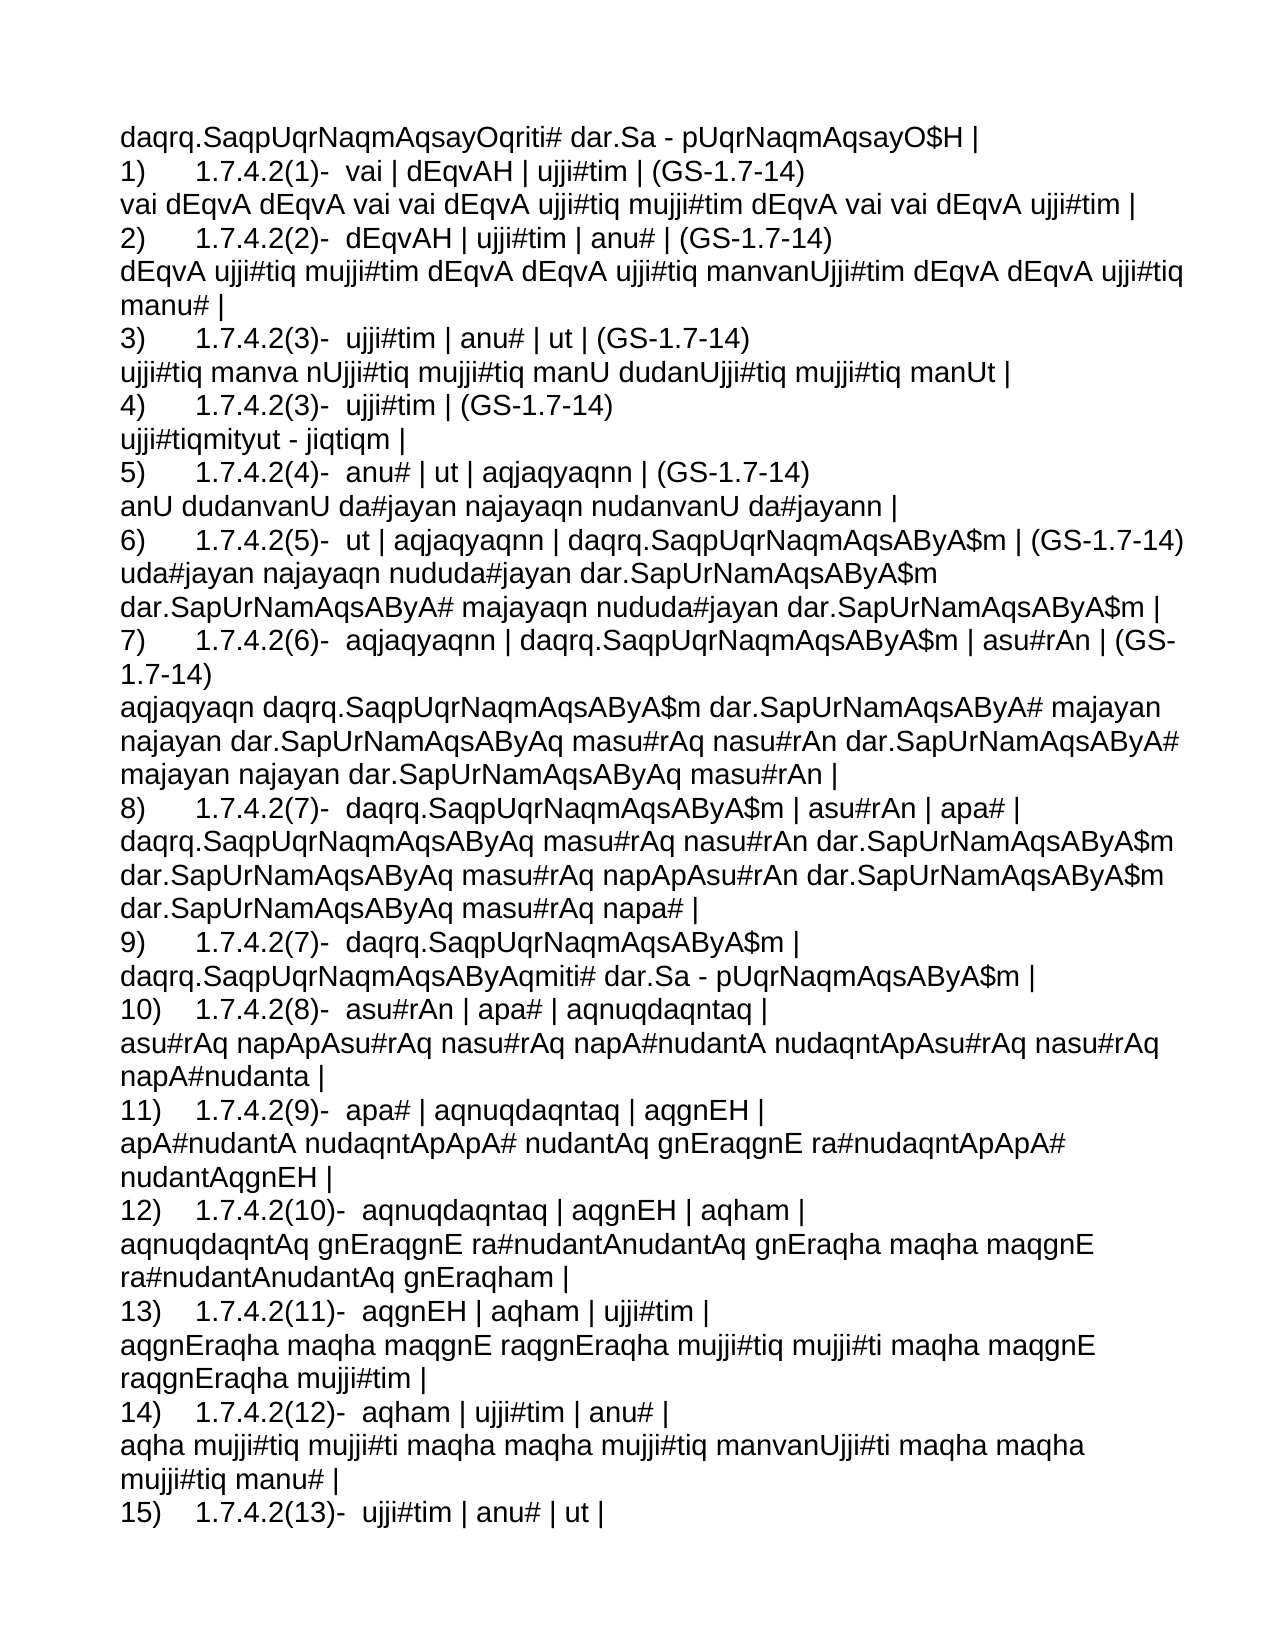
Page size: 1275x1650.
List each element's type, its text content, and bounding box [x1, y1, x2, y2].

text 12) 1.7.4.2(10)- aqnuqdaqntaq | aqgnEH | aqham | [120, 1193, 1200, 1227]
text ujji#tiq manva nUjji#tiq mujji#tiq manU dudanUjji#tiq mujji#tiq manUt | [120, 355, 1200, 388]
text 11) 1.7.4.2(9)- apa# | aqnuqdaqntaq | aqgnEH | [120, 1093, 1200, 1126]
text uda#jayan najayaqn nududa#jayan dar.SapUrNamAqsAByA$m dar.SapUrNamAqsAByA# majayaqn nududa#jayan dar.SapUrNamAqsAByA$m | [120, 556, 1200, 623]
text aqjaqyaqn daqrq.SaqpUqrNaqmAqsAByA$m dar.SapUrNamAqsAByA# majayan najayan dar.SapUrNamAqsAByAq masu#rAq nasu#rAn dar.SapUrNamAqsAByA# majayan najayan dar.SapUrNamAqsAByAq masu#rAn | [120, 690, 1200, 791]
text 8) 1.7.4.2(7)- daqrq.SaqpUqrNaqmAqsAByA$m | asu#rAn | apa# | [120, 791, 1200, 824]
text 13) 1.7.4.2(11)- aqgnEH | aqham | ujji#tim | [120, 1294, 1200, 1327]
text 15) 1.7.4.2(13)- ujji#tim | anu# | ut | [120, 1495, 1200, 1529]
text 7) 1.7.4.2(6)- aqjaqyaqnn | daqrq.SaqpUqrNaqmAqsAByA$m | asu#rAn | (GS-1.7-14) [120, 623, 1200, 690]
text 5) 1.7.4.2(4)- anu# | ut | aqjaqyaqnn | (GS-1.7-14) [120, 455, 1200, 489]
text daqrq.SaqpUqrNaqmAqsAByAq masu#rAq nasu#rAn dar.SapUrNamAqsAByA$m dar.SapUrNamAqsAByAq masu#rAq napApAsu#rAn dar.SapUrNamAqsAByA$m dar.SapUrNamAqsAByAq masu#rAq napa# | [120, 824, 1200, 925]
text aqgnEraqha maqha maqgnE raqgnEraqha mujji#tiq mujji#ti maqha maqgnE raqgnEraqha mujji#tim | [120, 1327, 1200, 1394]
text 14) 1.7.4.2(12)- aqham | ujji#tim | anu# | [120, 1394, 1200, 1428]
text aqha mujji#tiq mujji#ti maqha maqha mujji#tiq manvanUjji#ti maqha maqha mujji#tiq manu# | [120, 1428, 1200, 1495]
text ujji#tiqmityut - jiqtiqm | [120, 422, 1200, 455]
text 3) 1.7.4.2(3)- ujji#tim | anu# | ut | (GS-1.7-14) [120, 321, 1200, 355]
text daqrq.SaqpUqrNaqmAqsAByAqmiti# dar.Sa - pUqrNaqmAqsAByA$m | [120, 958, 1200, 992]
text apA#nudantA nudaqntApApA# nudantAq gnEraqgnE ra#nudaqntApApA# nudantAqgnEH | [120, 1126, 1200, 1193]
text aqnuqdaqntAq gnEraqgnE ra#nudantAnudantAq gnEraqha maqha maqgnE ra#nudantAnudantAq gnEraqham | [120, 1227, 1200, 1294]
text 9) 1.7.4.2(7)- daqrq.SaqpUqrNaqmAqsAByA$m | [120, 925, 1200, 958]
text asu#rAq napApAsu#rAq nasu#rAq napA#nudantA nudaqntApAsu#rAq nasu#rAq napA#nudanta | [120, 1026, 1200, 1093]
text daqrq.SaqpUqrNaqmAqsayOqriti# dar.Sa - pUqrNaqmAqsayO$H | [120, 120, 1200, 153]
text 10) 1.7.4.2(8)- asu#rAn | apa# | aqnuqdaqntaq | [120, 992, 1200, 1026]
text anU dudanvanU da#jayan najayaqn nudanvanU da#jayann | [120, 489, 1200, 522]
text 6) 1.7.4.2(5)- ut | aqjaqyaqnn | daqrq.SaqpUqrNaqmAqsAByA$m | (GS-1.7-14) [120, 522, 1200, 556]
text 2) 1.7.4.2(2)- dEqvAH | ujji#tim | anu# | (GS-1.7-14) [120, 221, 1200, 254]
text dEqvA ujji#tiq mujji#tim dEqvA dEqvA ujji#tiq manvanUjji#tim dEqvA dEqvA ujji#tiq manu# | [120, 254, 1200, 321]
text vai dEqvA dEqvA vai vai dEqvA ujji#tiq mujji#tim dEqvA vai vai dEqvA ujji#tim | [120, 187, 1200, 221]
text 4) 1.7.4.2(3)- ujji#tim | (GS-1.7-14) [120, 388, 1200, 422]
text 1) 1.7.4.2(1)- vai | dEqvAH | ujji#tim | (GS-1.7-14) [120, 153, 1200, 187]
